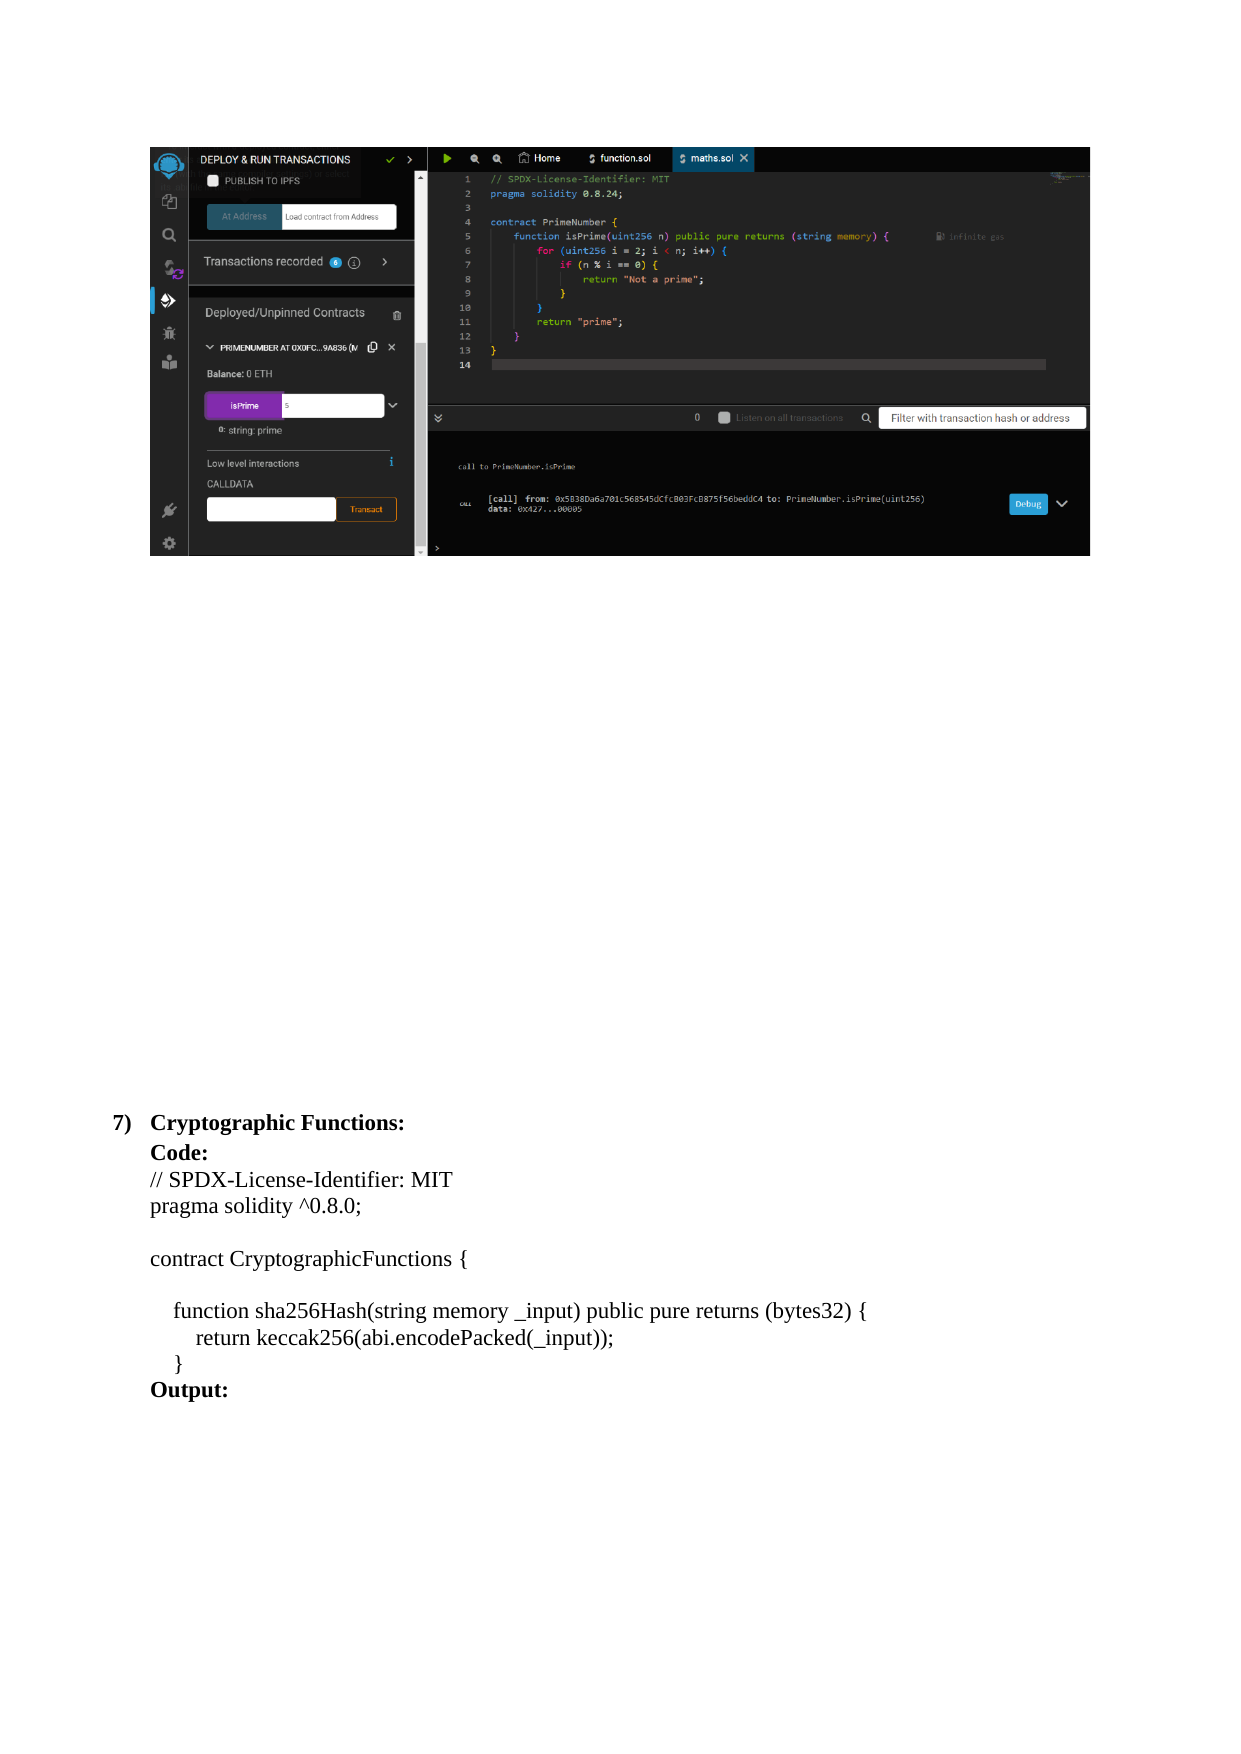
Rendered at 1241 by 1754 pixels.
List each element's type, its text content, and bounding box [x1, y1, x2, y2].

text Output: [150, 1377, 1090, 1403]
text Code: [150, 1139, 1090, 1166]
text pragma solidity ^0.8.0; [150, 1192, 1090, 1218]
text } [150, 1350, 1090, 1377]
picture [150, 147, 1091, 556]
text // SPDX-License-Identifier: MIT [150, 1166, 1090, 1192]
text return keccak256(abi.encodePacked(_input)); [150, 1324, 1090, 1350]
text function sha256Hash(string memory _input) public pure returns (bytes32) { [150, 1297, 1090, 1324]
text contract CryptographicFunctions { [150, 1245, 1090, 1271]
list Cryptographic Functions: [112, 1109, 1090, 1136]
